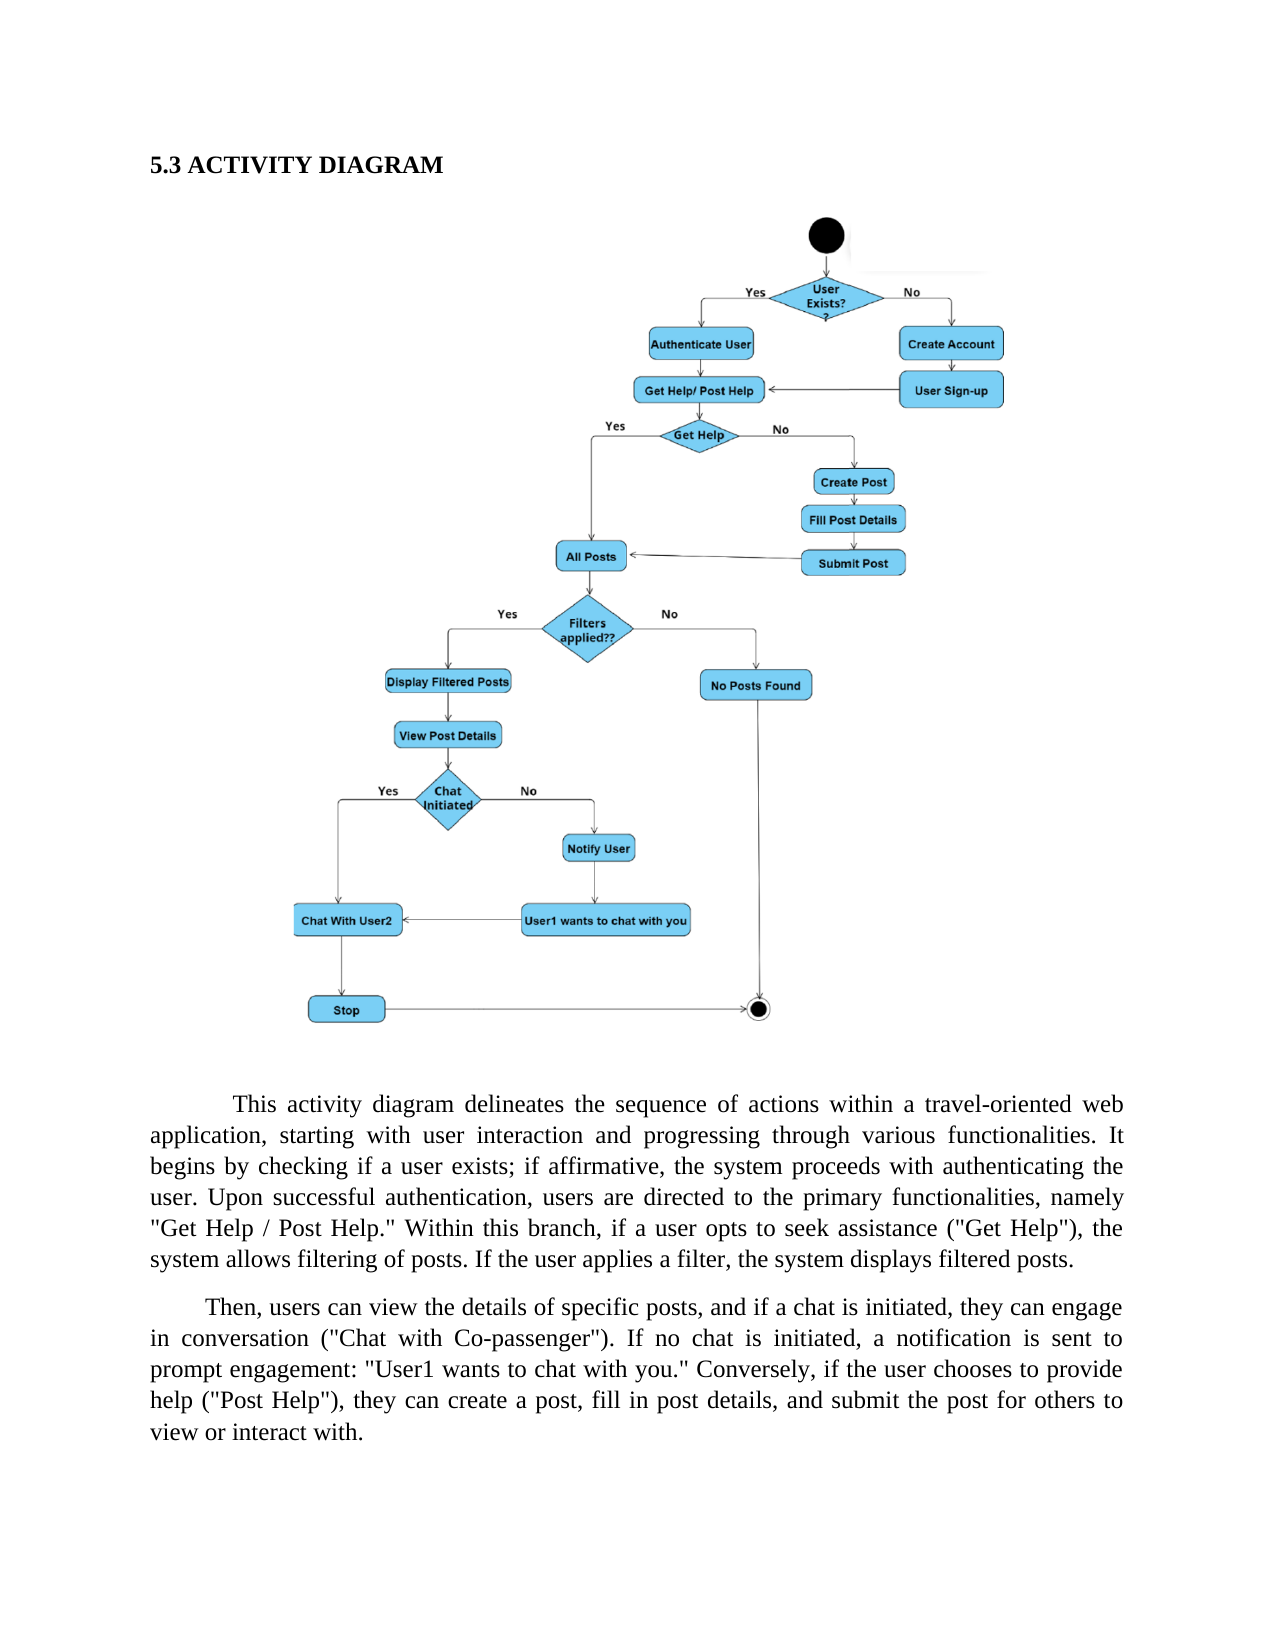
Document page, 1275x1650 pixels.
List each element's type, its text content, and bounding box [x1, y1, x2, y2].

picture [273, 212, 1009, 1038]
text 5.3 ACTIVITY DIAGRAM [150, 150, 1125, 179]
text This activity diagram delineates the sequence of actions within a travel-oriented web application, starting with user interaction and progressing through various functionalities. It begins by checking if a user exists; if affirmative, the system proceeds with authenticating the user. Upon successful authentication, users are directed to the primary functionalities, namely "Get Help / Post Help." Within this branch, if a user opts to seek assistance ("Get Help"), the system allows filtering of posts. If the user applies a filter, the system displays filtered posts. [150, 1089, 1125, 1273]
text Then, users can view the details of specific posts, and if a chat is initiated, they can engage in conversation ("Chat with Co-passenger"). If no chat is initiated, a notification is sent to prompt engagement: "User1 wants to chat with you." Conversely, if the user chooses to provide help ("Post Help"), they can create a post, fill in post details, and submit the post for others to view or interact with. [150, 1292, 1125, 1445]
